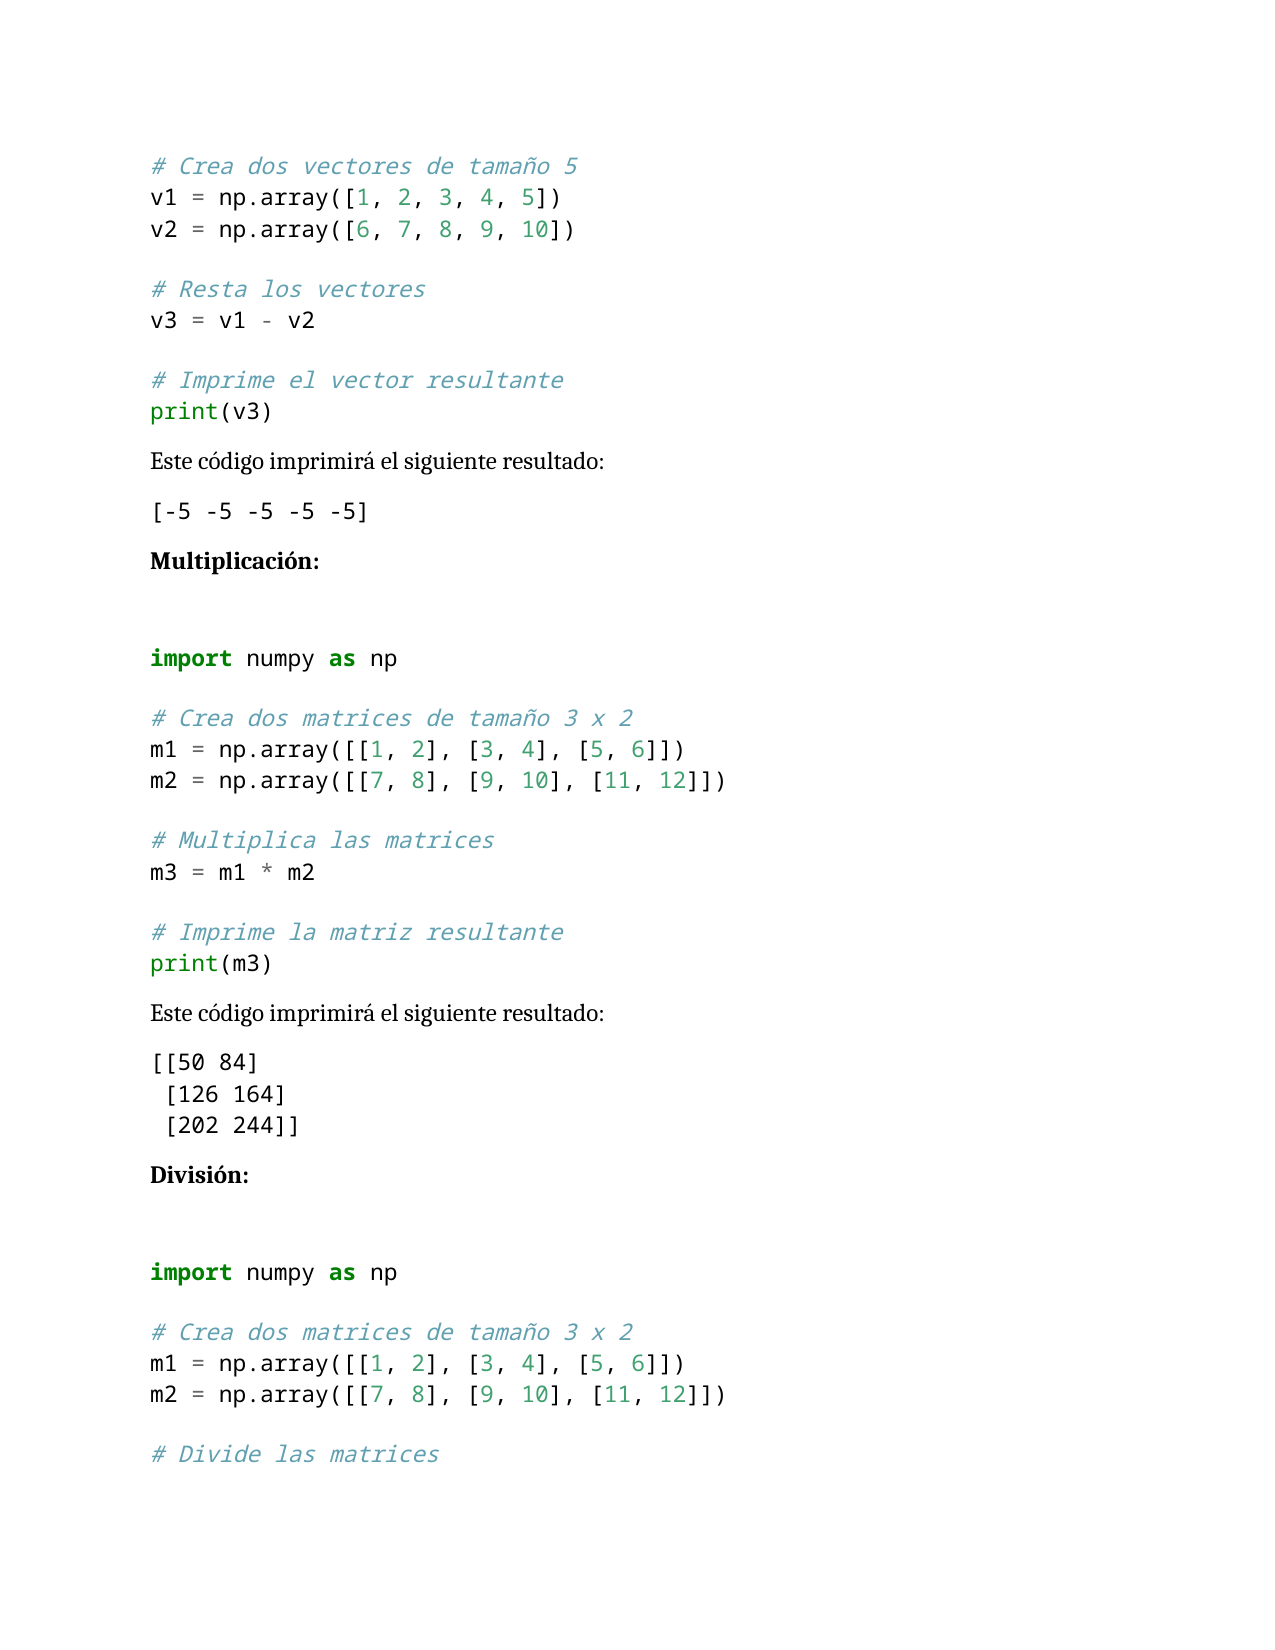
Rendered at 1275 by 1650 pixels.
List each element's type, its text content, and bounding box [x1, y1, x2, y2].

text [-5 -5 -5 -5 -5] [150, 494, 1125, 526]
text import numpy as np # Crea dos matrices de tamaño 3 x 2 m1 = np.array([[1, 2], [3, 4], [5, 6]]) m2 = np.array([[7, 8], [9, 10], [11, 12]]) # Multiplica las matrices m3 = m1 * m2 # Imprime la matriz resultante print(m3) [150, 642, 1125, 978]
text División: [150, 1161, 1125, 1189]
text Multiplicación: [150, 547, 1125, 575]
text Este código imprimirá el siguiente resultado: [150, 447, 1125, 476]
text [[50 84] [126 164] [202 244]] [150, 1046, 1125, 1140]
text Este código imprimirá el siguiente resultado: [150, 999, 1125, 1027]
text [150, 1256, 1125, 1469]
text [150, 150, 1125, 426]
